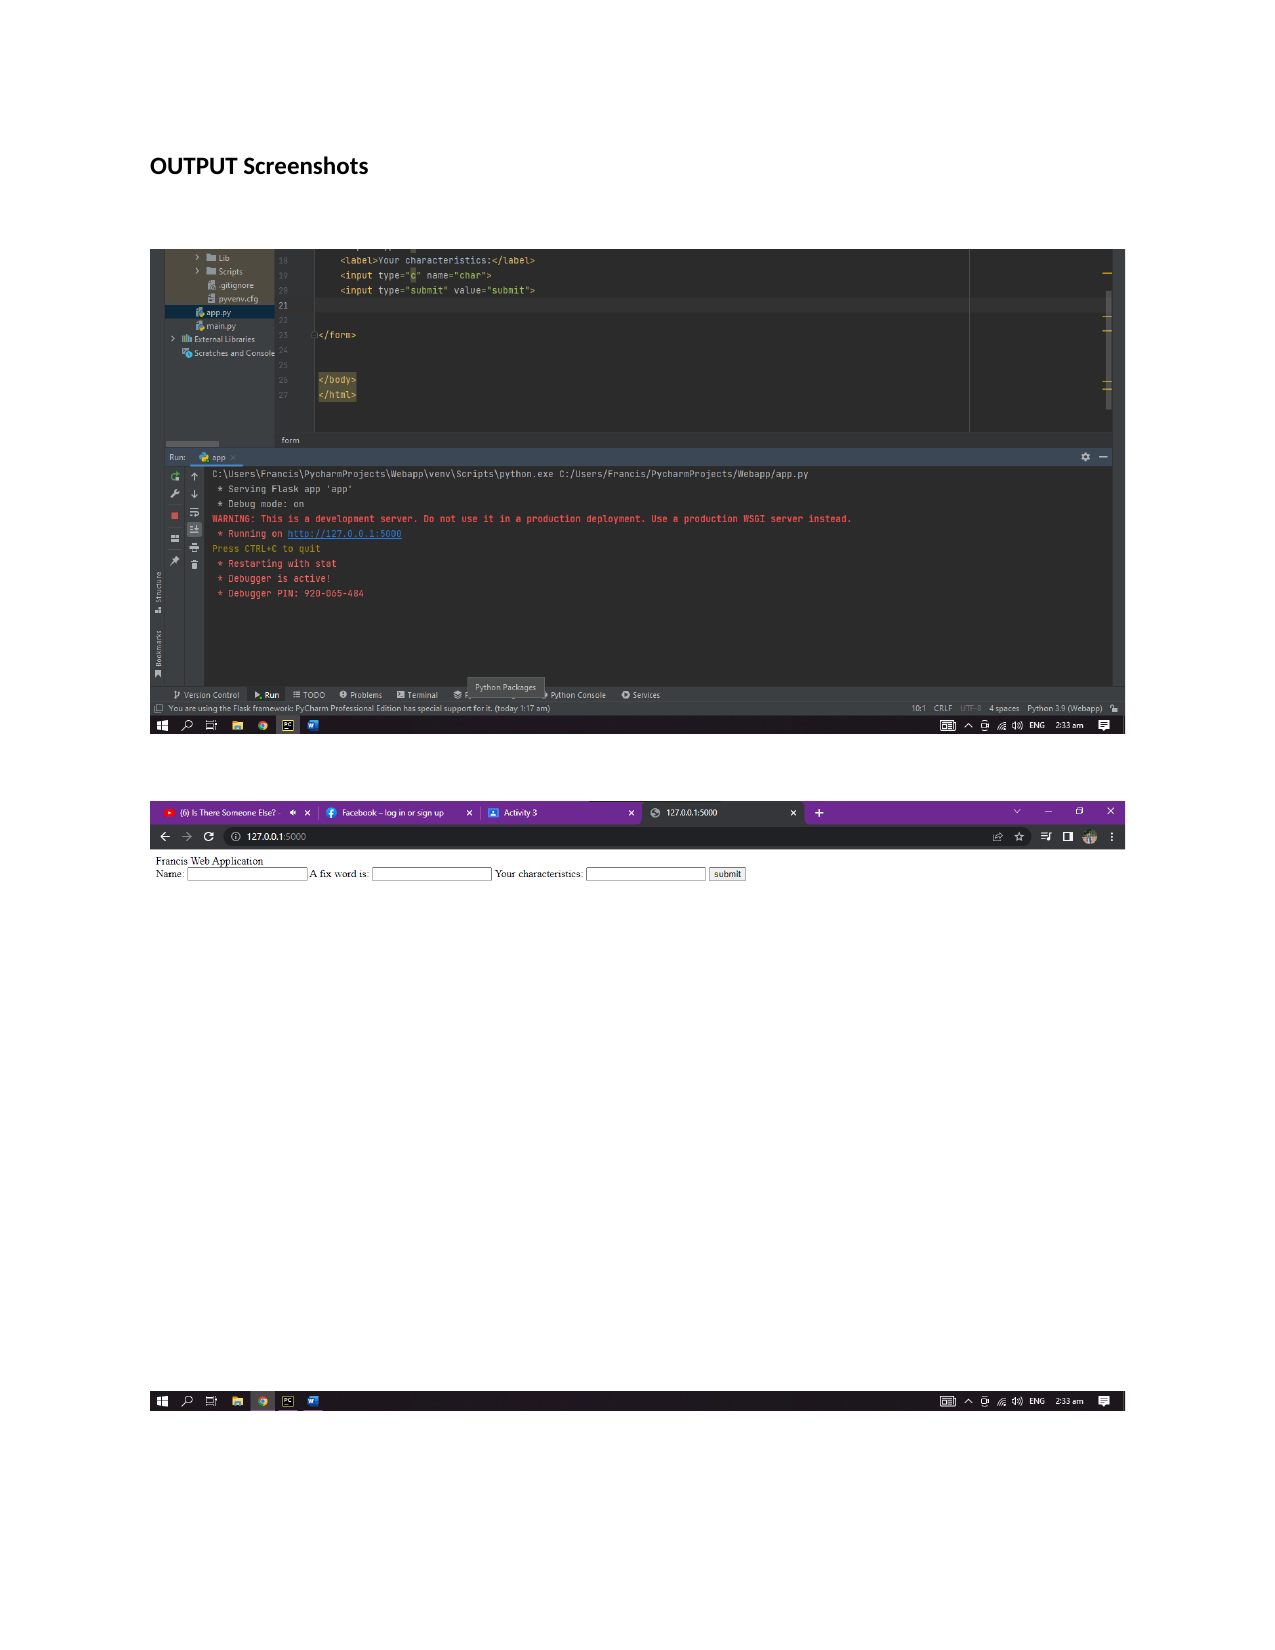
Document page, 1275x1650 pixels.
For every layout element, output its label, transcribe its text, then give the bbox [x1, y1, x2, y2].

picture [150, 249, 1125, 734]
picture [150, 801, 1125, 1411]
text OUTPUT Screenshots [150, 150, 1125, 181]
